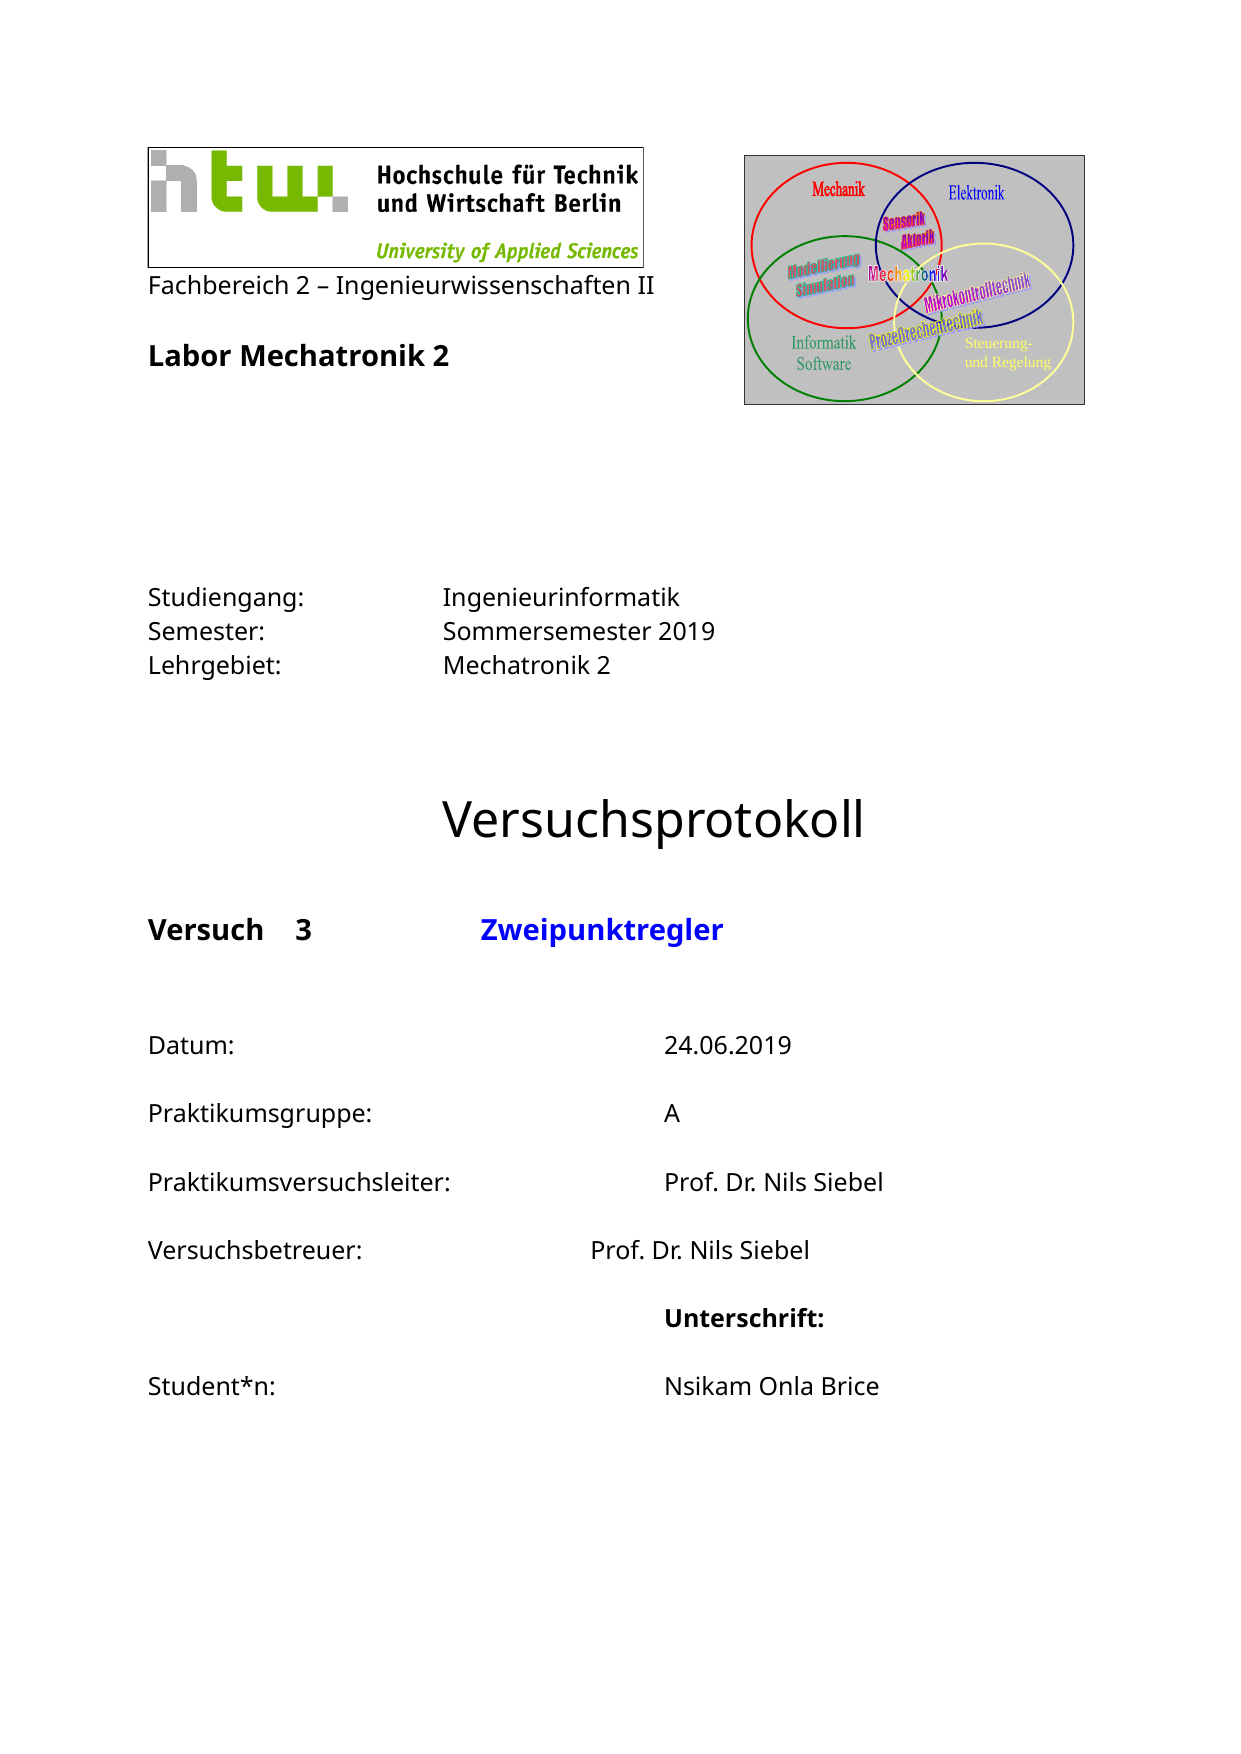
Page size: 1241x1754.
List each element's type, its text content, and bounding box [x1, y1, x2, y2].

text Unterschrift: Student*n: Nsikam Onla Brice [148, 1266, 1093, 1403]
picture [147, 147, 644, 268]
text Versuchsprotokoll Versuch 3 Zweipunktregler Datum: 24.06.2019 Praktikumsgruppe: A Praktikumsversuchsleiter: Prof. Dr. Nils Siebel Versuchsbetreuer: Prof. Dr. Nils Siebel [148, 682, 1093, 1266]
text Fachbereich 2 – Ingenieurwissenschaften II Labor Mechatronik 2 Studiengang: Ingenieurinformatik Semester: Sommersemester 2019 Lehrgebiet: Mechatronik 2 [148, 148, 1093, 682]
